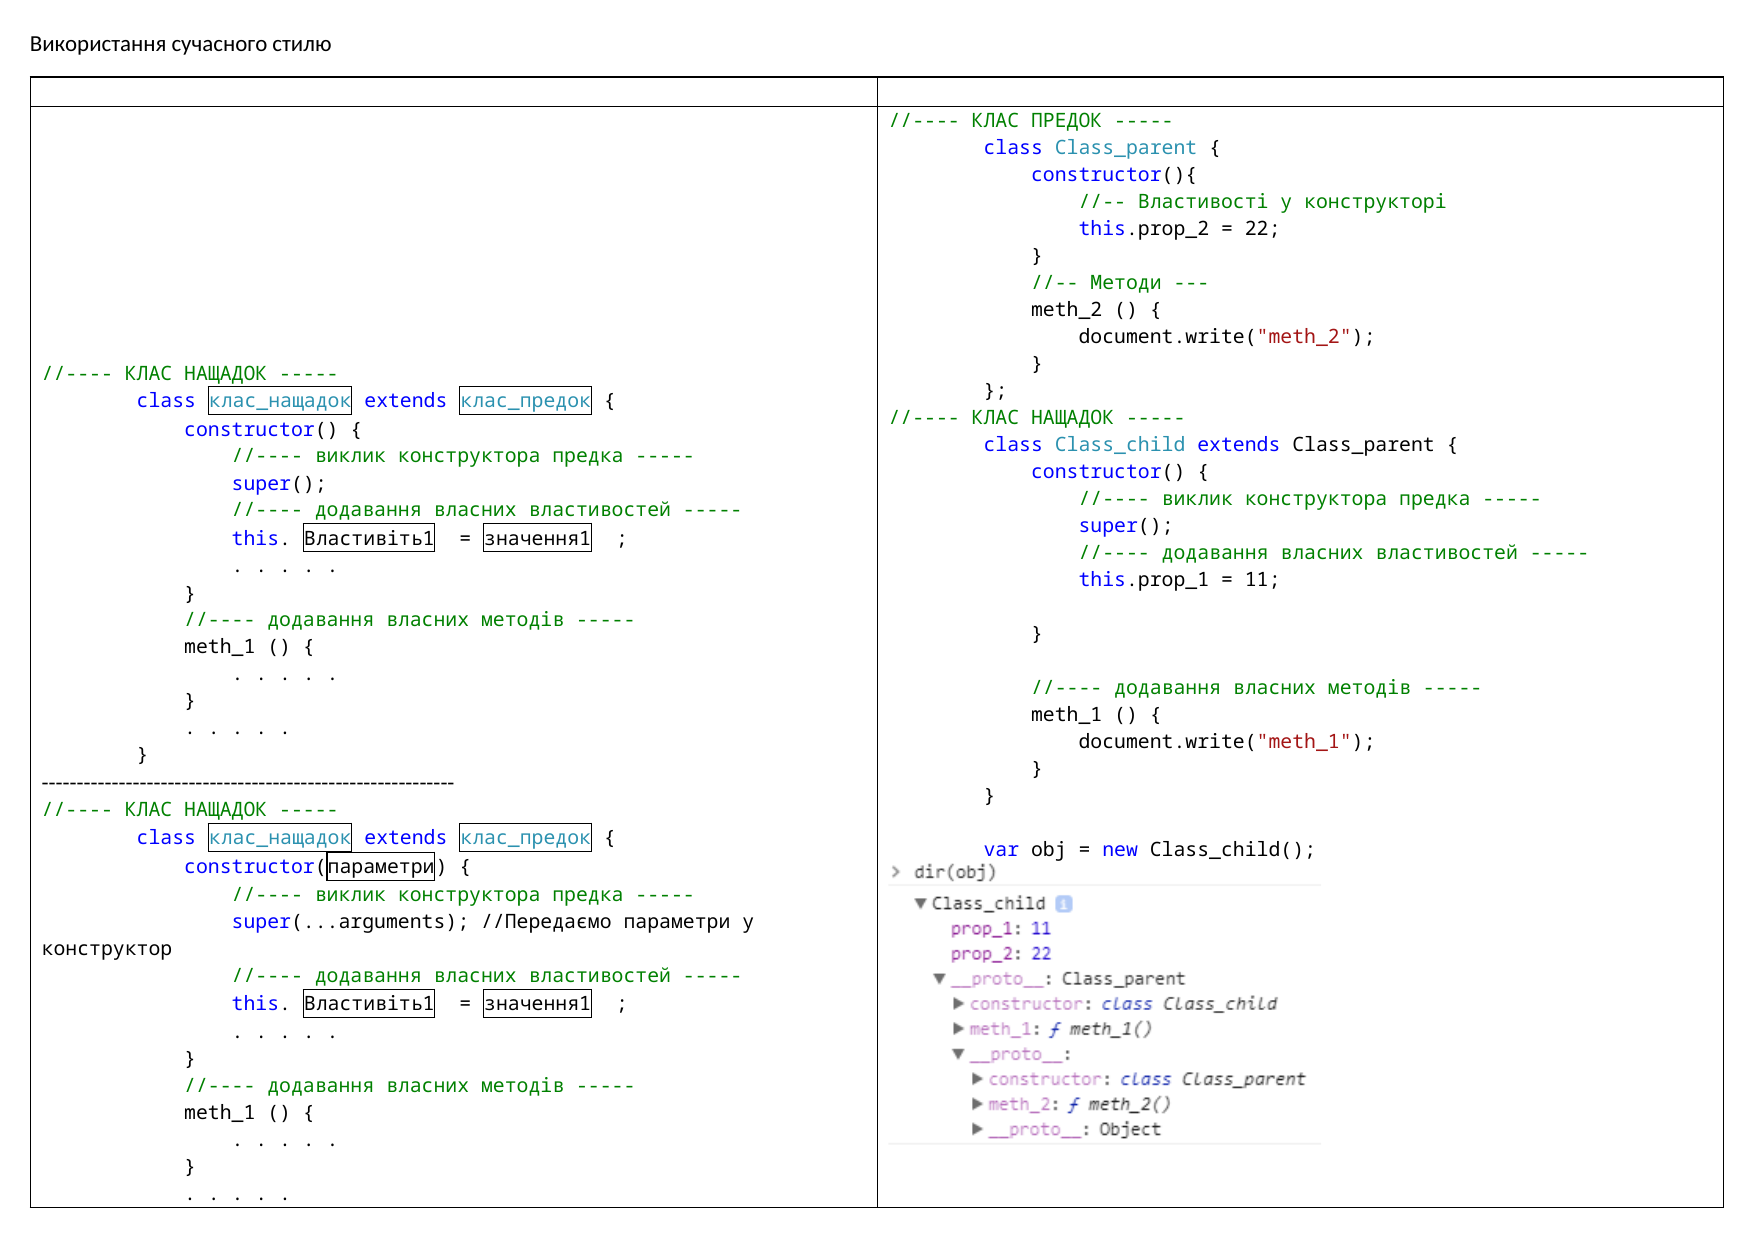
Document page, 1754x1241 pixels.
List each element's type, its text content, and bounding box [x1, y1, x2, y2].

table_header [878, 78, 1723, 106]
picture [888, 862, 1322, 1148]
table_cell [31, 107, 877, 1207]
table_header [31, 78, 877, 106]
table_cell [878, 107, 1723, 1207]
text Використання сучасного стилю [29, 29, 1724, 58]
